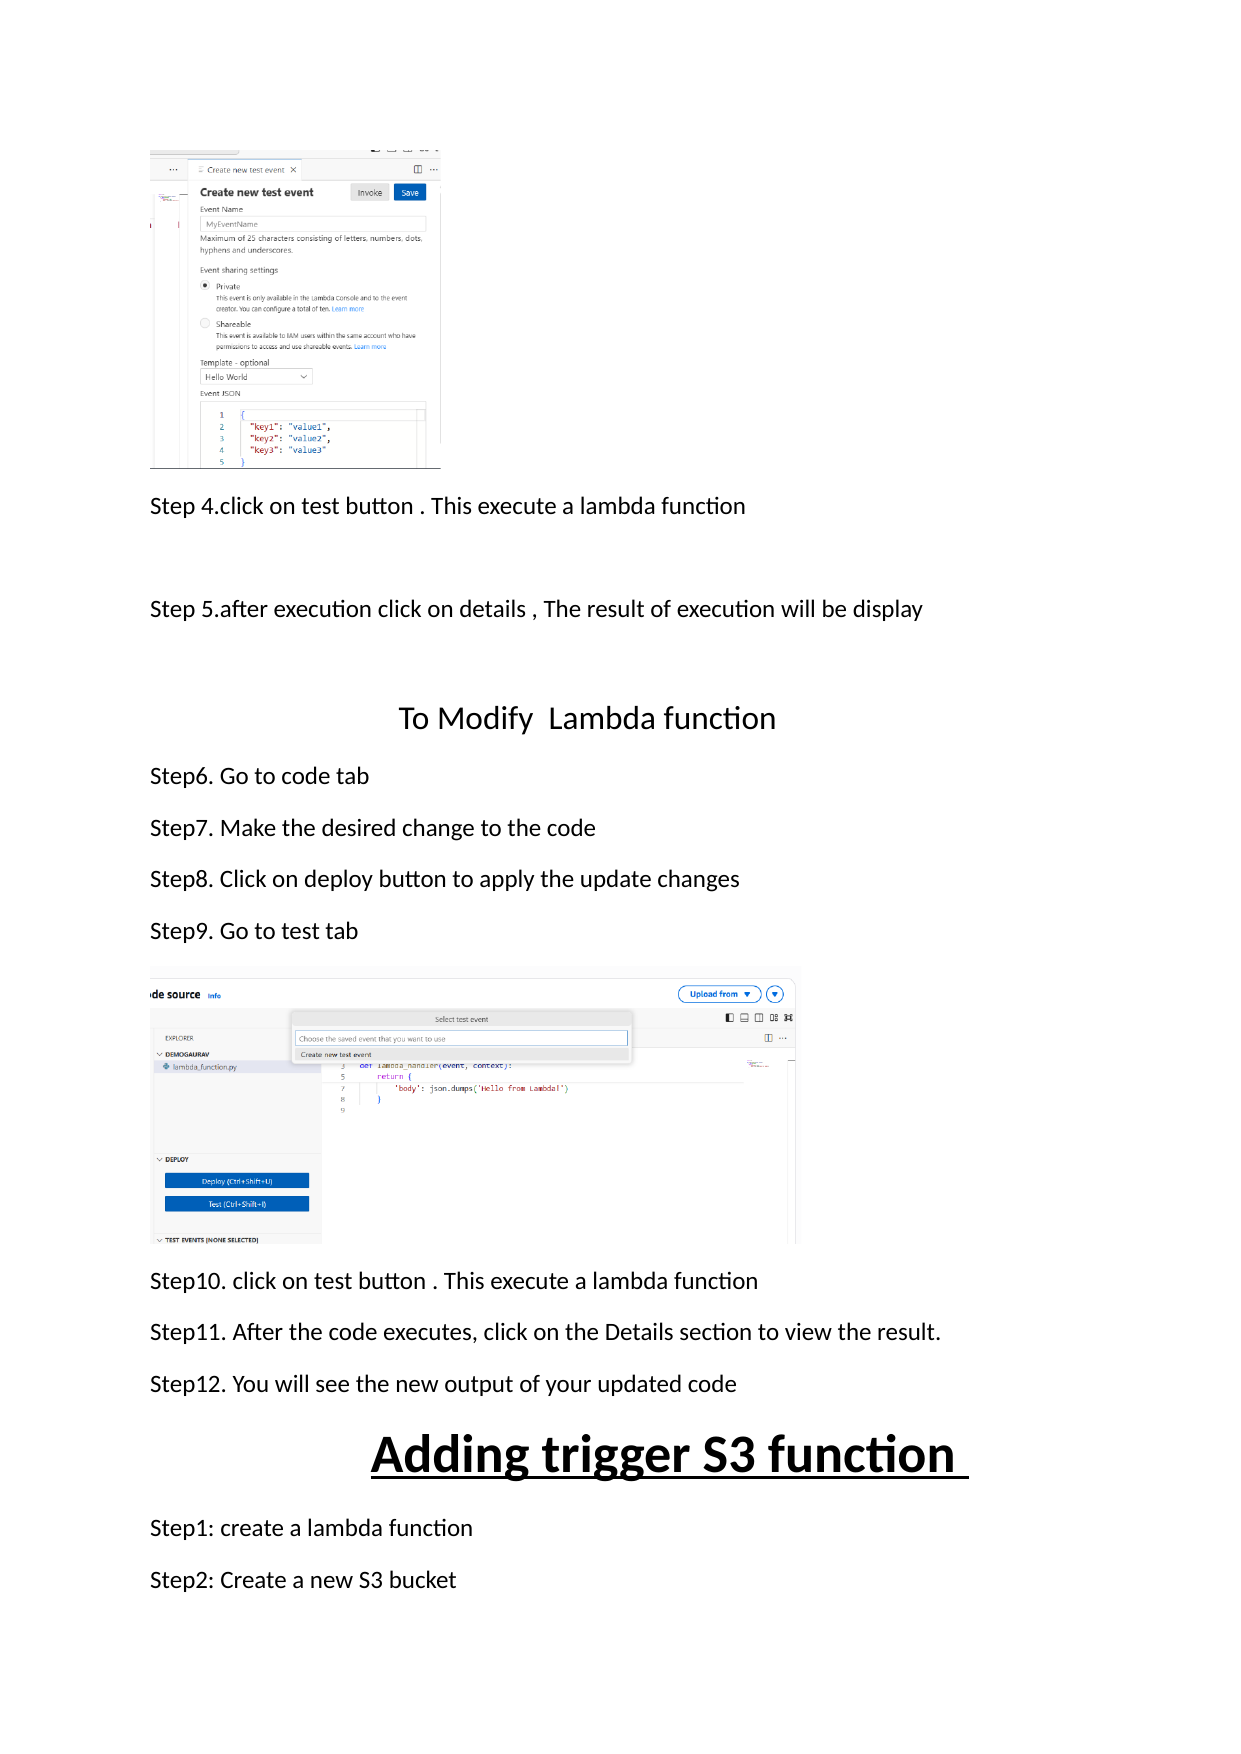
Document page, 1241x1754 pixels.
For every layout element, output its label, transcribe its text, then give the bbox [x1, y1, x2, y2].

text Step11. After the code executes, click on the Details section to view the result. [150, 1316, 1090, 1347]
text Step 5.after execution click on details , The result of execution will be display [150, 593, 1090, 624]
picture [150, 966, 802, 1244]
text Step7. Make the desired change to the code [150, 812, 1090, 842]
text Step8. Click on deploy button to apply the update changes [150, 863, 1090, 894]
text To Modify Lambda function [150, 697, 1090, 737]
text Step 4.click on test button . This execute a lambda function [150, 490, 1090, 521]
text Step2: Create a new S3 bucket [150, 1564, 1090, 1595]
text Step1: create a lambda function [150, 1512, 1090, 1543]
text Step12. You will see the new output of your updated code [150, 1368, 1090, 1399]
picture [150, 150, 441, 469]
text Step9. Go to test tab [150, 915, 1090, 946]
text Step6. Go to code tab [150, 760, 1090, 791]
text Adding trigger S3 function [150, 1420, 1090, 1486]
text Step10. click on test button . This execute a lambda function [150, 1265, 1090, 1295]
